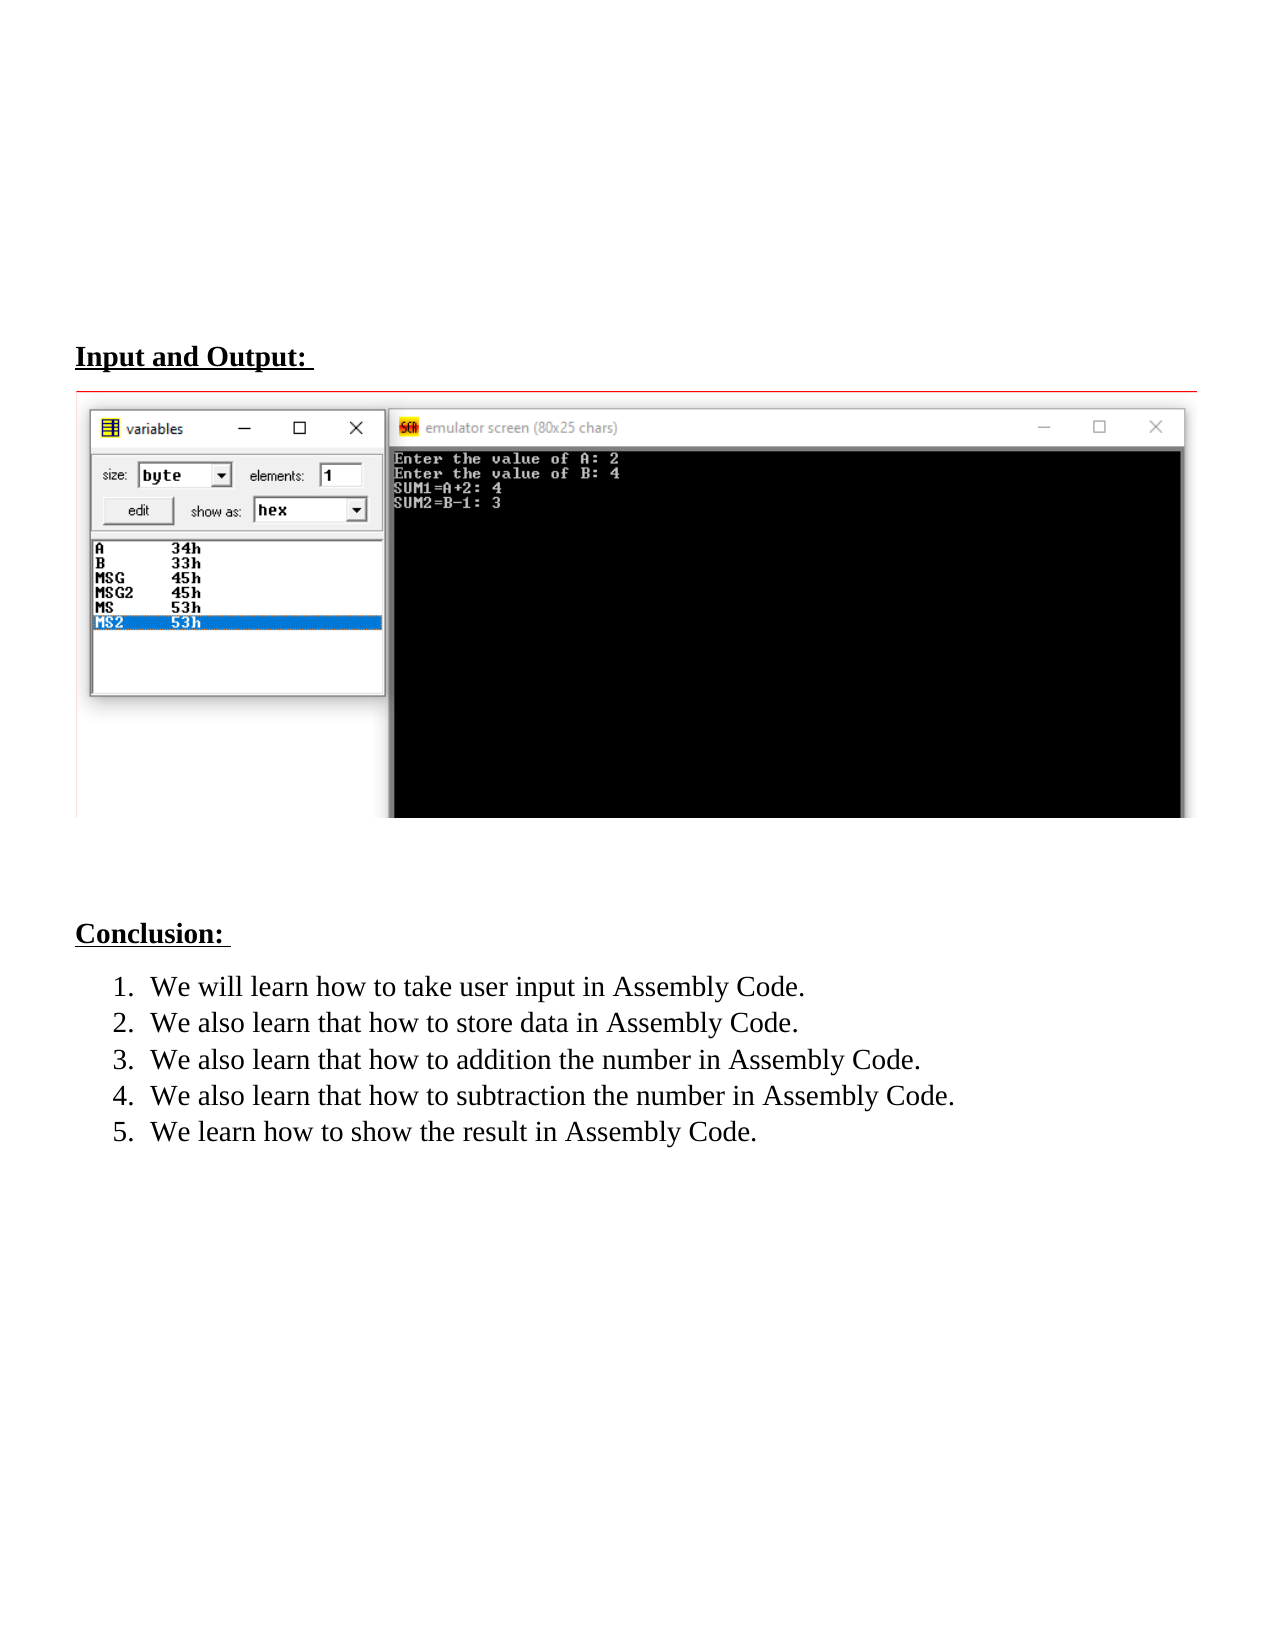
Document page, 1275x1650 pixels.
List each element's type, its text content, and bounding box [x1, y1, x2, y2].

picture [75, 391, 1197, 816]
text Conclusion: [75, 917, 1200, 950]
list We also learn that how to addition the number in Assembly Code. [112, 1042, 1200, 1075]
list We learn how to show the result in Assembly Code. [112, 1114, 1200, 1148]
list We also learn that how to subtraction the number in Assembly Code. [112, 1078, 1200, 1111]
list We also learn that how to store data in Assembly Code. [112, 1006, 1200, 1039]
list We will learn how to take user input in Assembly Code. [112, 969, 1200, 1003]
text Input and Output: [75, 339, 1200, 373]
